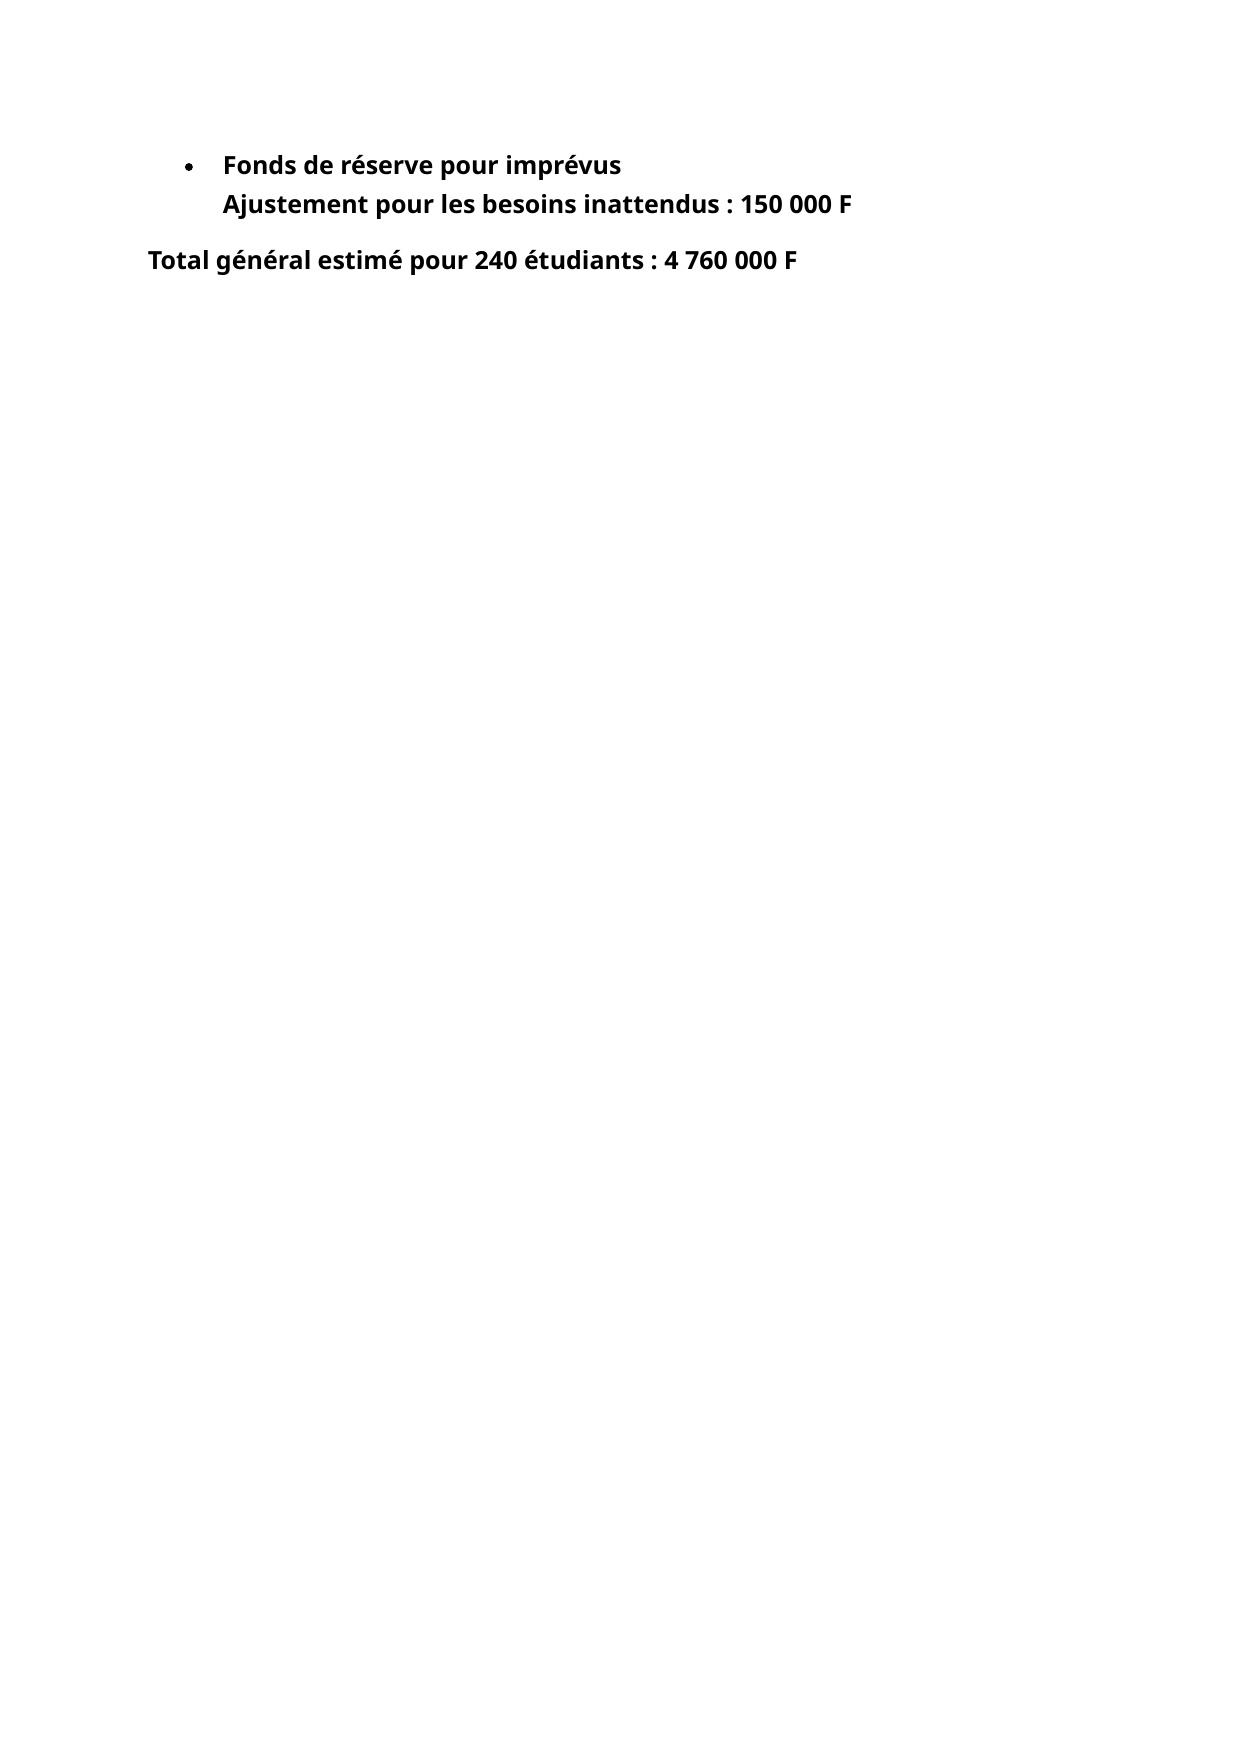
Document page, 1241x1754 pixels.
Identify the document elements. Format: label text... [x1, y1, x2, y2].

list Fonds de réserve pour imprévus Ajustement pour les besoins inattendus : 150 000 F [185, 148, 1093, 221]
text Total général estimé pour 240 étudiants : 4 760 000 F [148, 243, 1093, 277]
